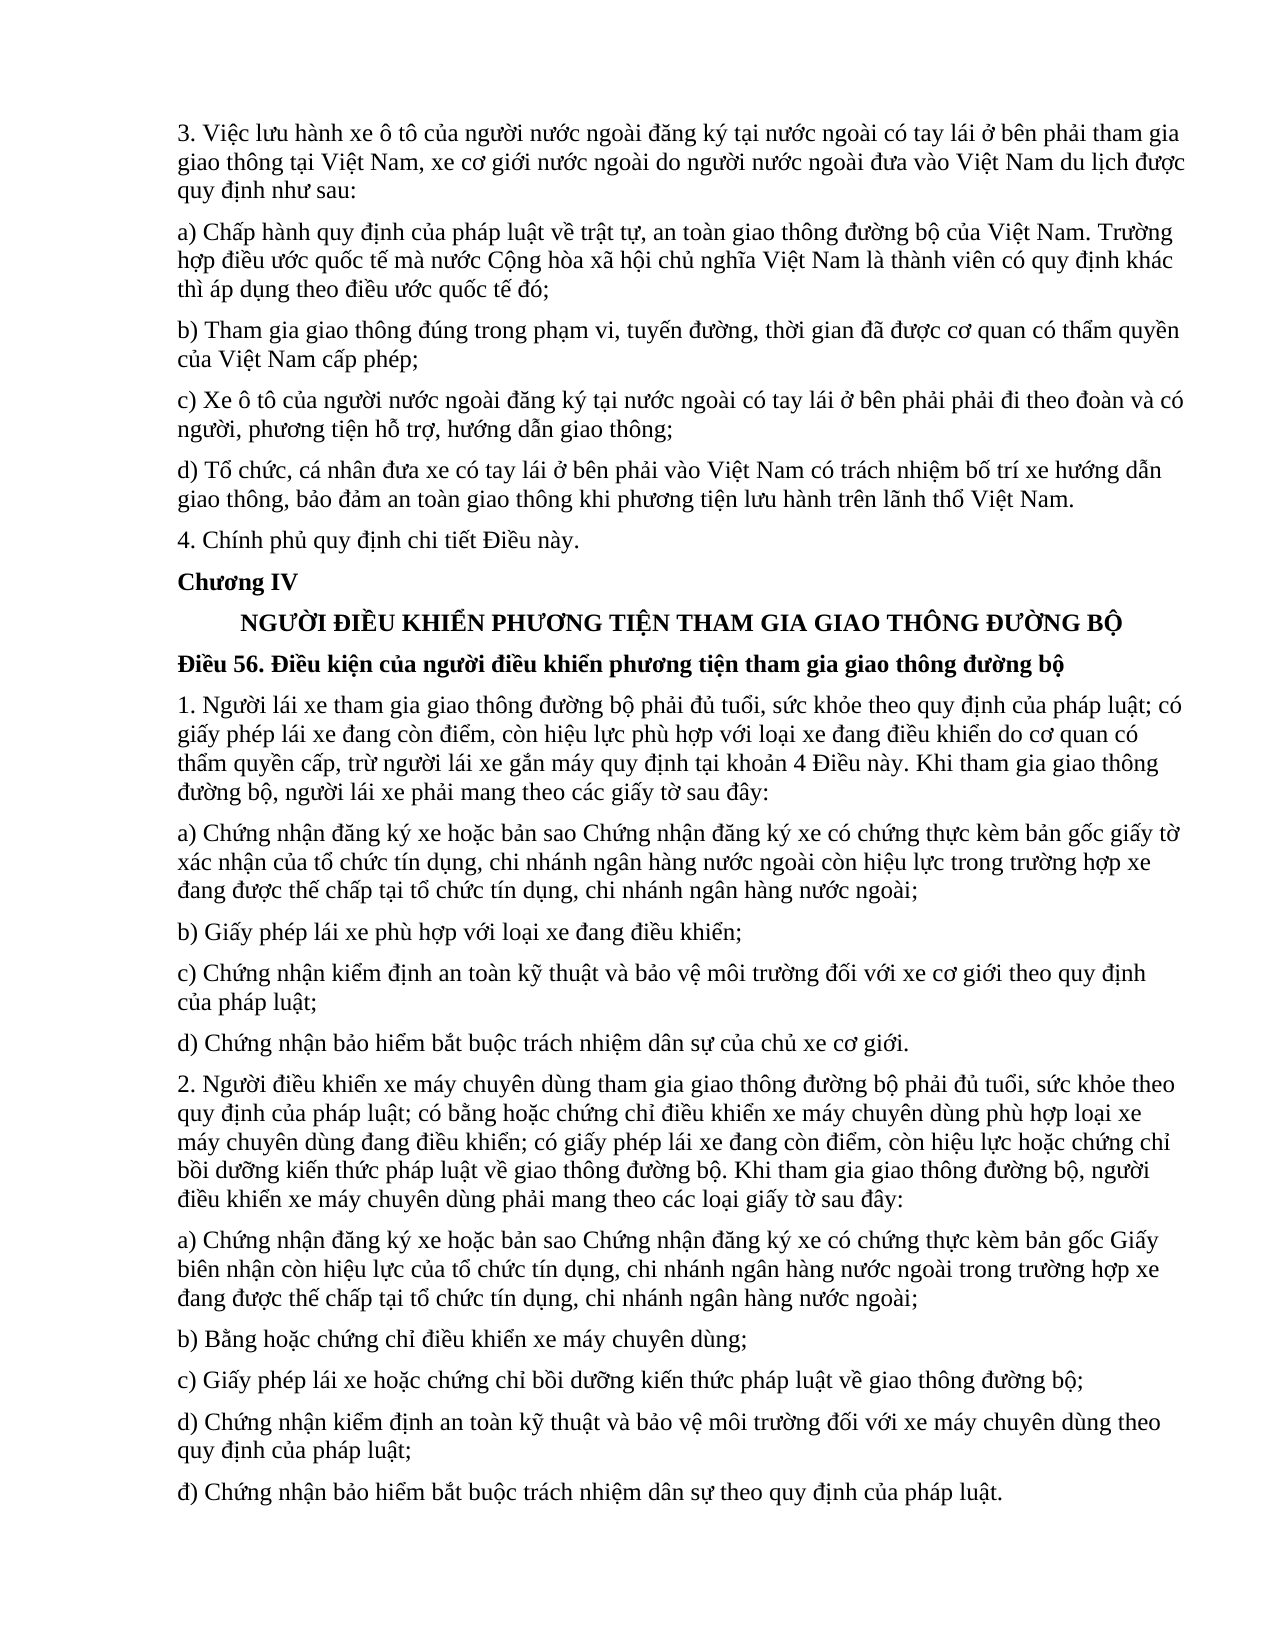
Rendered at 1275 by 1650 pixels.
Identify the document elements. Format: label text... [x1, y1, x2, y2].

text Điều 56. Điều kiện của người điều khiển phương tiện tham gia giao thông đường bộ [177, 649, 1186, 678]
text 2. Người điều khiển xe máy chuyên dùng tham gia giao thông đường bộ phải đủ tuổi, sức khỏe theo quy định của pháp luật; có bằng hoặc chứng chỉ điều khiển xe máy chuyên dùng phù hợp loại xe máy chuyên dùng đang điều khiển; có giấy phép lái xe đang còn điểm, còn hiệu lực hoặc chứng chỉ bồi dưỡng kiến thức pháp luật về giao thông đường bộ. Khi tham gia giao thông đường bộ, người điều khiển xe máy chuyên dùng phải mang theo các loại giấy tờ sau đây: [177, 1069, 1186, 1213]
text d) Chứng nhận bảo hiểm bắt buộc trách nhiệm dân sự của chủ xe cơ giới. [177, 1028, 1186, 1057]
text 3. Việc lưu hành xe ô tô của người nước ngoài đăng ký tại nước ngoài có tay lái ở bên phải tham gia giao thông tại Việt Nam, xe cơ giới nước ngoài do người nước ngoài đưa vào Việt Nam du lịch được quy định như sau: [177, 118, 1186, 204]
text c) Chứng nhận kiểm định an toàn kỹ thuật và bảo vệ môi trường đối với xe cơ giới theo quy định của pháp luật; [177, 958, 1186, 1016]
text đ) Chứng nhận bảo hiểm bắt buộc trách nhiệm dân sự theo quy định của pháp luật. [177, 1477, 1186, 1506]
text Chương IV [177, 567, 1186, 596]
text b) Giấy phép lái xe phù hợp với loại xe đang điều khiển; [177, 917, 1186, 946]
text b) Bằng hoặc chứng chỉ điều khiển xe máy chuyên dùng; [177, 1324, 1186, 1353]
text a) Chứng nhận đăng ký xe hoặc bản sao Chứng nhận đăng ký xe có chứng thực kèm bản gốc Giấy biên nhận còn hiệu lực của tổ chức tín dụng, chi nhánh ngân hàng nước ngoài trong trường hợp xe đang được thế chấp tại tổ chức tín dụng, chi nhánh ngân hàng nước ngoài; [177, 1226, 1186, 1312]
text d) Chứng nhận kiểm định an toàn kỹ thuật và bảo vệ môi trường đối với xe máy chuyên dùng theo quy định của pháp luật; [177, 1407, 1186, 1464]
text c) Xe ô tô của người nước ngoài đăng ký tại nước ngoài có tay lái ở bên phải phải đi theo đoàn và có người, phương tiện hỗ trợ, hướng dẫn giao thông; [177, 386, 1186, 443]
text a) Chứng nhận đăng ký xe hoặc bản sao Chứng nhận đăng ký xe có chứng thực kèm bản gốc giấy tờ xác nhận của tổ chức tín dụng, chi nhánh ngân hàng nước ngoài còn hiệu lực trong trường hợp xe đang được thế chấp tại tổ chức tín dụng, chi nhánh ngân hàng nước ngoài; [177, 818, 1186, 904]
text a) Chấp hành quy định của pháp luật về trật tự, an toàn giao thông đường bộ của Việt Nam. Trường hợp điều ước quốc tế mà nước Cộng hòa xã hội chủ nghĩa Việt Nam là thành viên có quy định khác thì áp dụng theo điều ước quốc tế đó; [177, 217, 1186, 303]
text c) Giấy phép lái xe hoặc chứng chỉ bồi dưỡng kiến thức pháp luật về giao thông đường bộ; [177, 1366, 1186, 1394]
text NGƯỜI ĐIỀU KHIỂN PHƯƠNG TIỆN THAM GIA GIAO THÔNG ĐƯỜNG BỘ [177, 608, 1186, 637]
text 1. Người lái xe tham gia giao thông đường bộ phải đủ tuổi, sức khỏe theo quy định của pháp luật; có giấy phép lái xe đang còn điểm, còn hiệu lực phù hợp với loại xe đang điều khiển do cơ quan có thẩm quyền cấp, trừ người lái xe gắn máy quy định tại khoản 4 Điều này. Khi tham gia giao thông đường bộ, người lái xe phải mang theo các giấy tờ sau đây: [177, 691, 1186, 806]
text 4. Chính phủ quy định chi tiết Điều này. [177, 526, 1186, 554]
text b) Tham gia giao thông đúng trong phạm vi, tuyến đường, thời gian đã được cơ quan có thẩm quyền của Việt Nam cấp phép; [177, 316, 1186, 373]
text d) Tổ chức, cá nhân đưa xe có tay lái ở bên phải vào Việt Nam có trách nhiệm bố trí xe hướng dẫn giao thông, bảo đảm an toàn giao thông khi phương tiện lưu hành trên lãnh thổ Việt Nam. [177, 456, 1186, 513]
